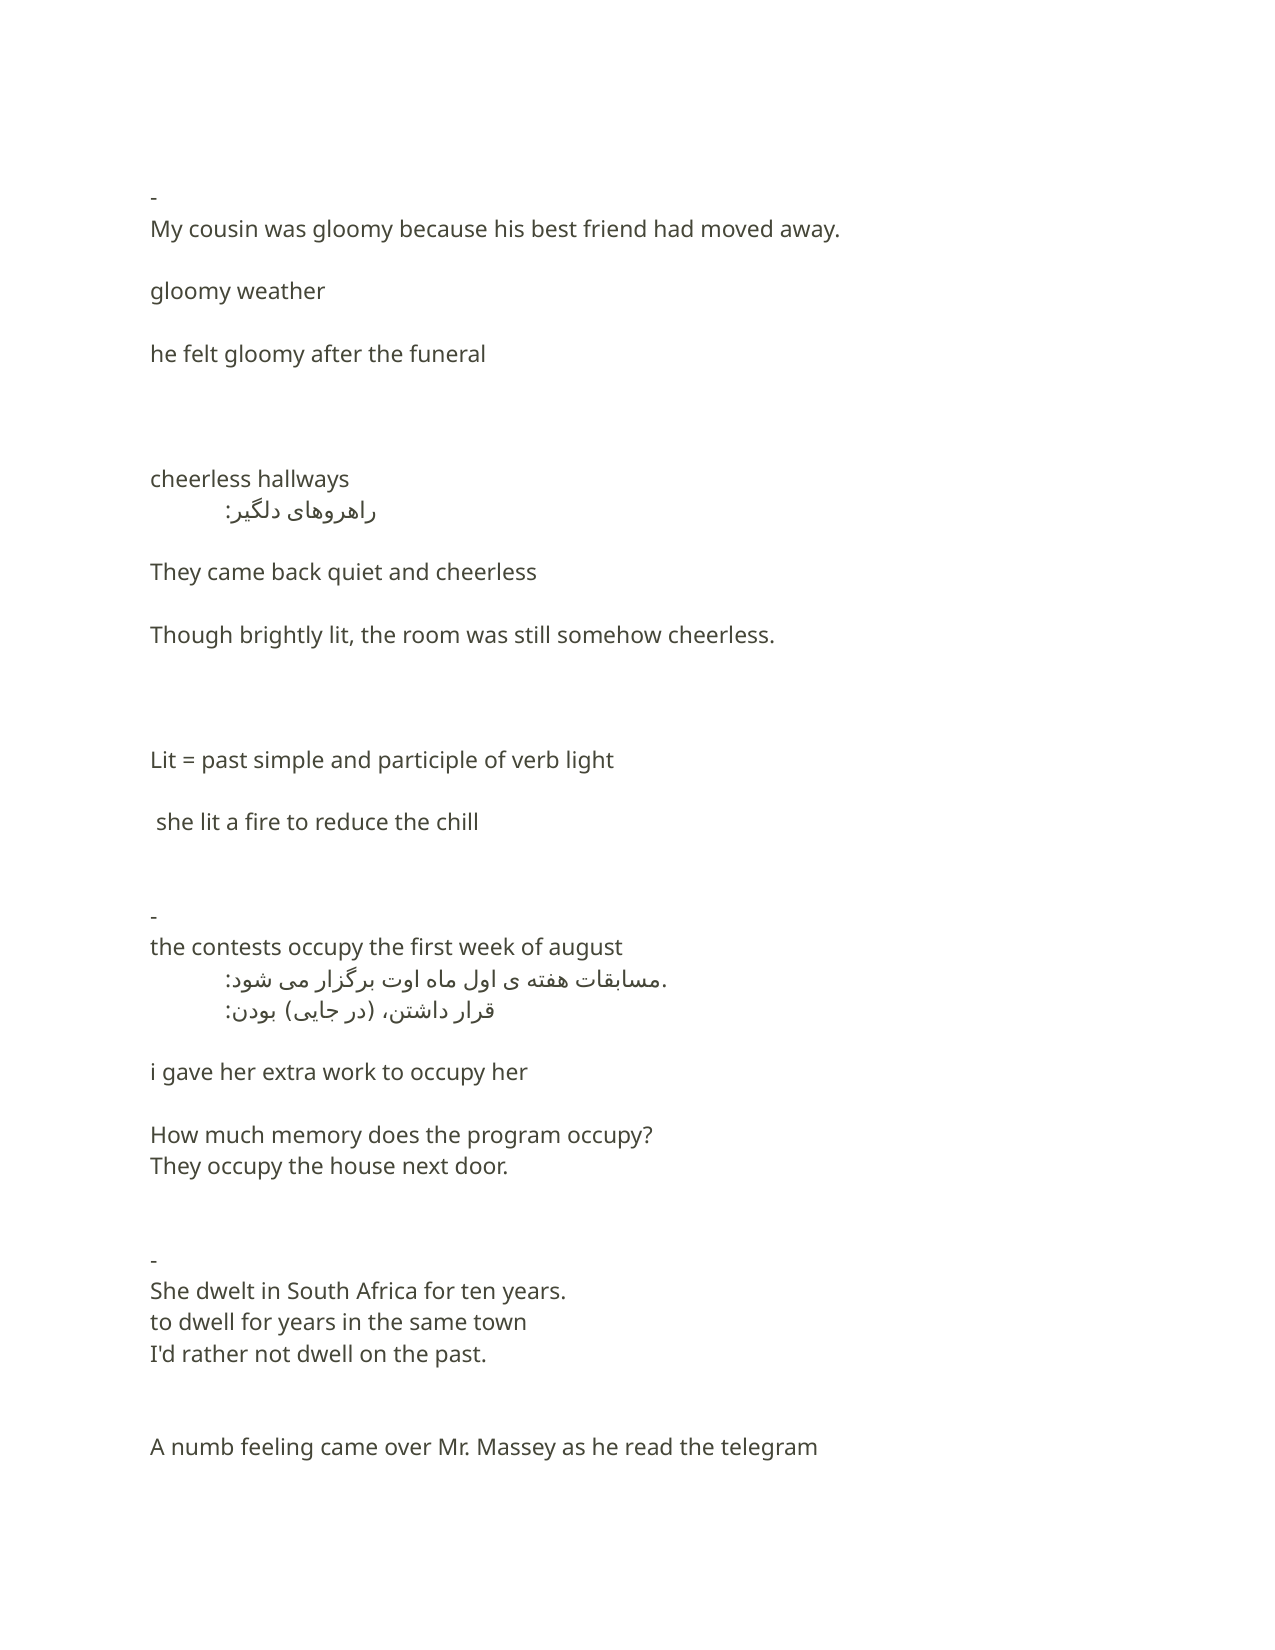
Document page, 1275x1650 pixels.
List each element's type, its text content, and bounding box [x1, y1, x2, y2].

text I'd rather not dwell on the past. [150, 1337, 1125, 1369]
text gloomy weather [150, 275, 1125, 306]
text My cousin was gloomy because his best friend had moved away. [150, 212, 1125, 244]
text Lit = past simple and participle of verb light [150, 744, 1125, 775]
text :مسابقات هفته ی اول ماه اوت برگزار می شود. [150, 962, 1125, 994]
text - [150, 1244, 1125, 1275]
text the contests occupy the first week of august [150, 931, 1125, 962]
text cheerless hallways [150, 462, 1125, 494]
text to dwell for years in the same town [150, 1306, 1125, 1337]
text They occupy the house next door. [150, 1150, 1125, 1181]
text A numb feeling came over Mr. Massey as he read the telegram [150, 1431, 1125, 1462]
text she lit a fire to reduce the chill [150, 806, 1125, 837]
text he felt gloomy after the funeral [150, 337, 1125, 369]
text She dwelt in South Africa for ten years. [150, 1275, 1125, 1306]
text They came back quiet and cheerless [150, 556, 1125, 587]
text How much memory does the program occupy? [150, 1119, 1125, 1150]
text :راهروهای دلگیر [150, 494, 1125, 525]
text :قرار داشتن، (در جایی) بودن [150, 994, 1125, 1025]
text Though brightly lit, the room was still somehow cheerless. [150, 619, 1125, 650]
text - [150, 900, 1125, 931]
text - [150, 181, 1125, 212]
text i gave her extra work to occupy her [150, 1056, 1125, 1087]
